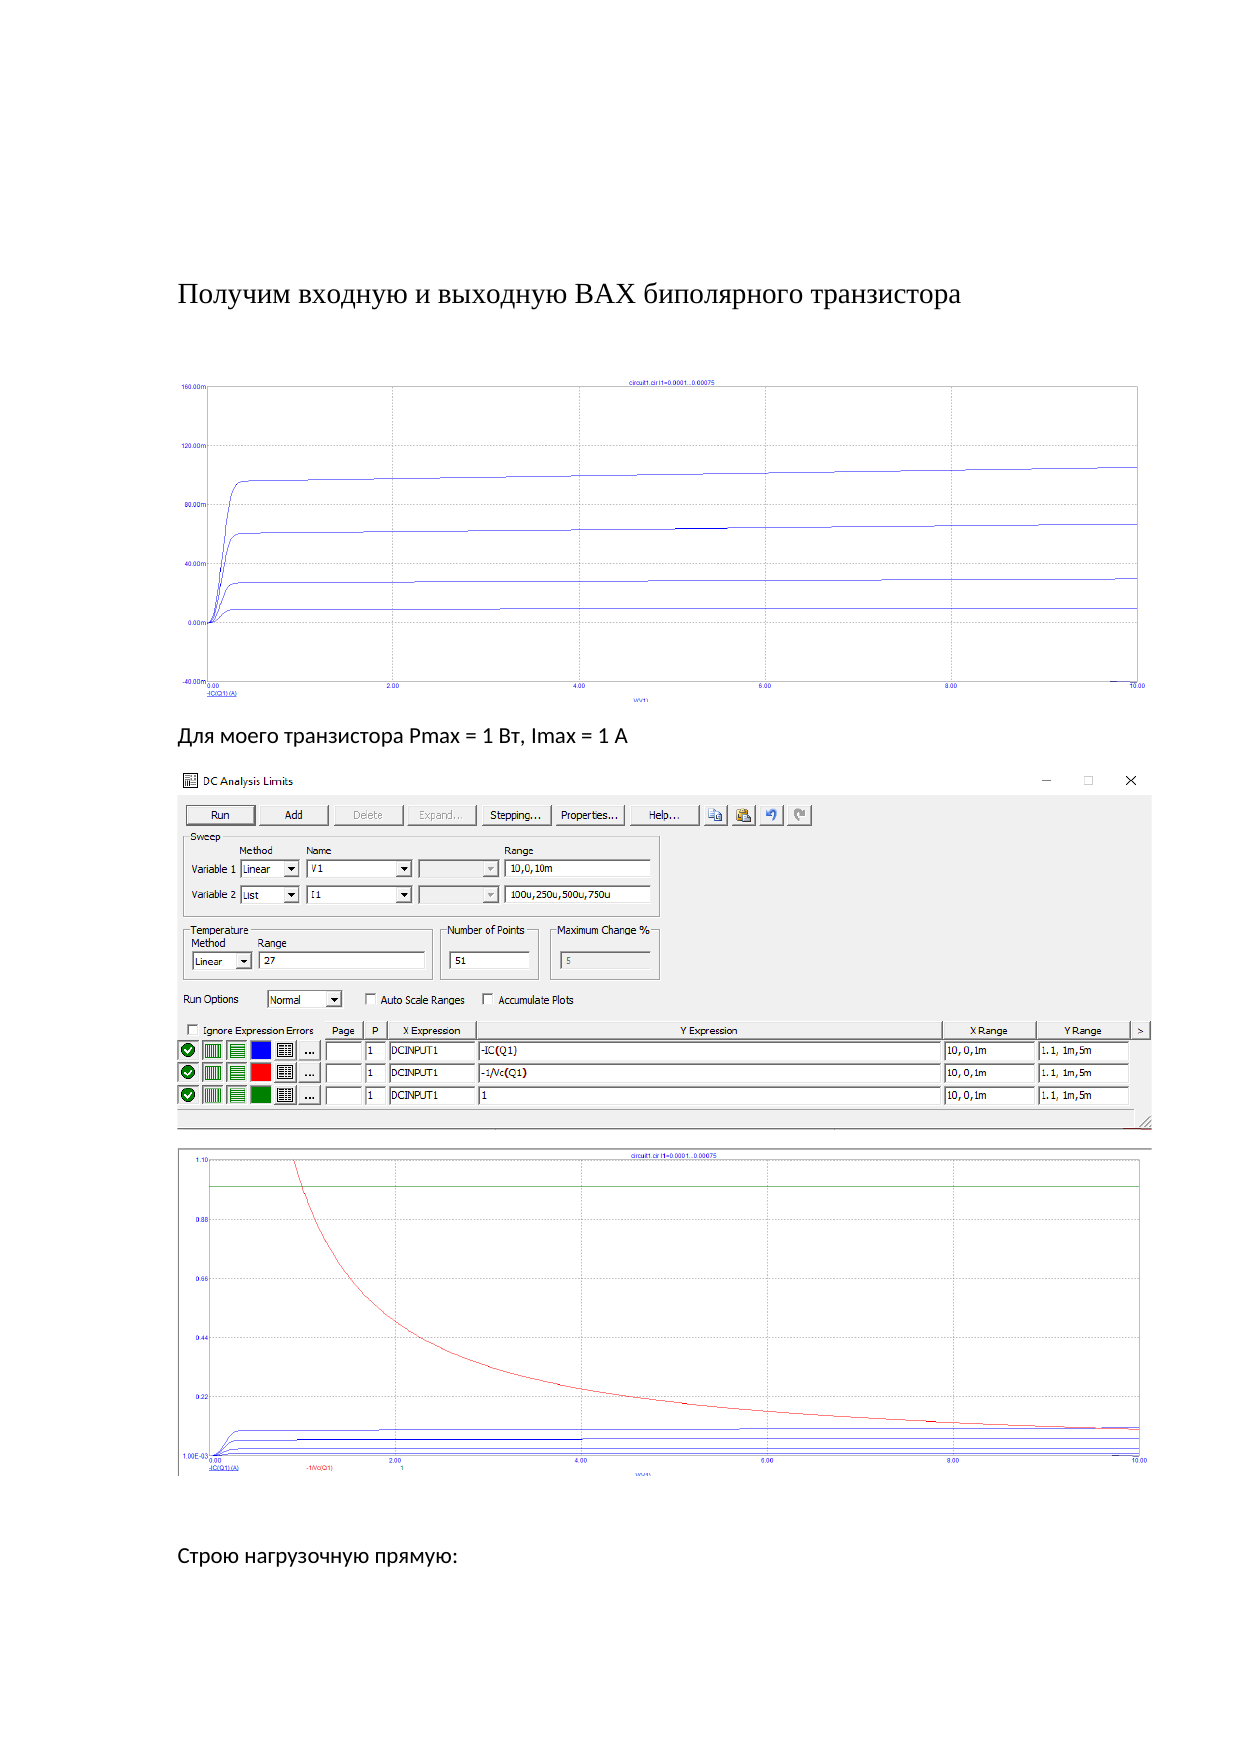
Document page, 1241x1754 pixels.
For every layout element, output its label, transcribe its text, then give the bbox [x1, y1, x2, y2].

text Получим входную и выходную ВАХ биполярного транзистора [177, 277, 1152, 310]
text Строю нагрузочную прямую: [177, 1541, 1152, 1569]
picture [177, 376, 1152, 702]
picture [177, 1148, 1152, 1476]
picture [177, 767, 1152, 1130]
text Для моего транзистора Pmax = 1 Вт, Imax = 1 A [177, 721, 1152, 749]
